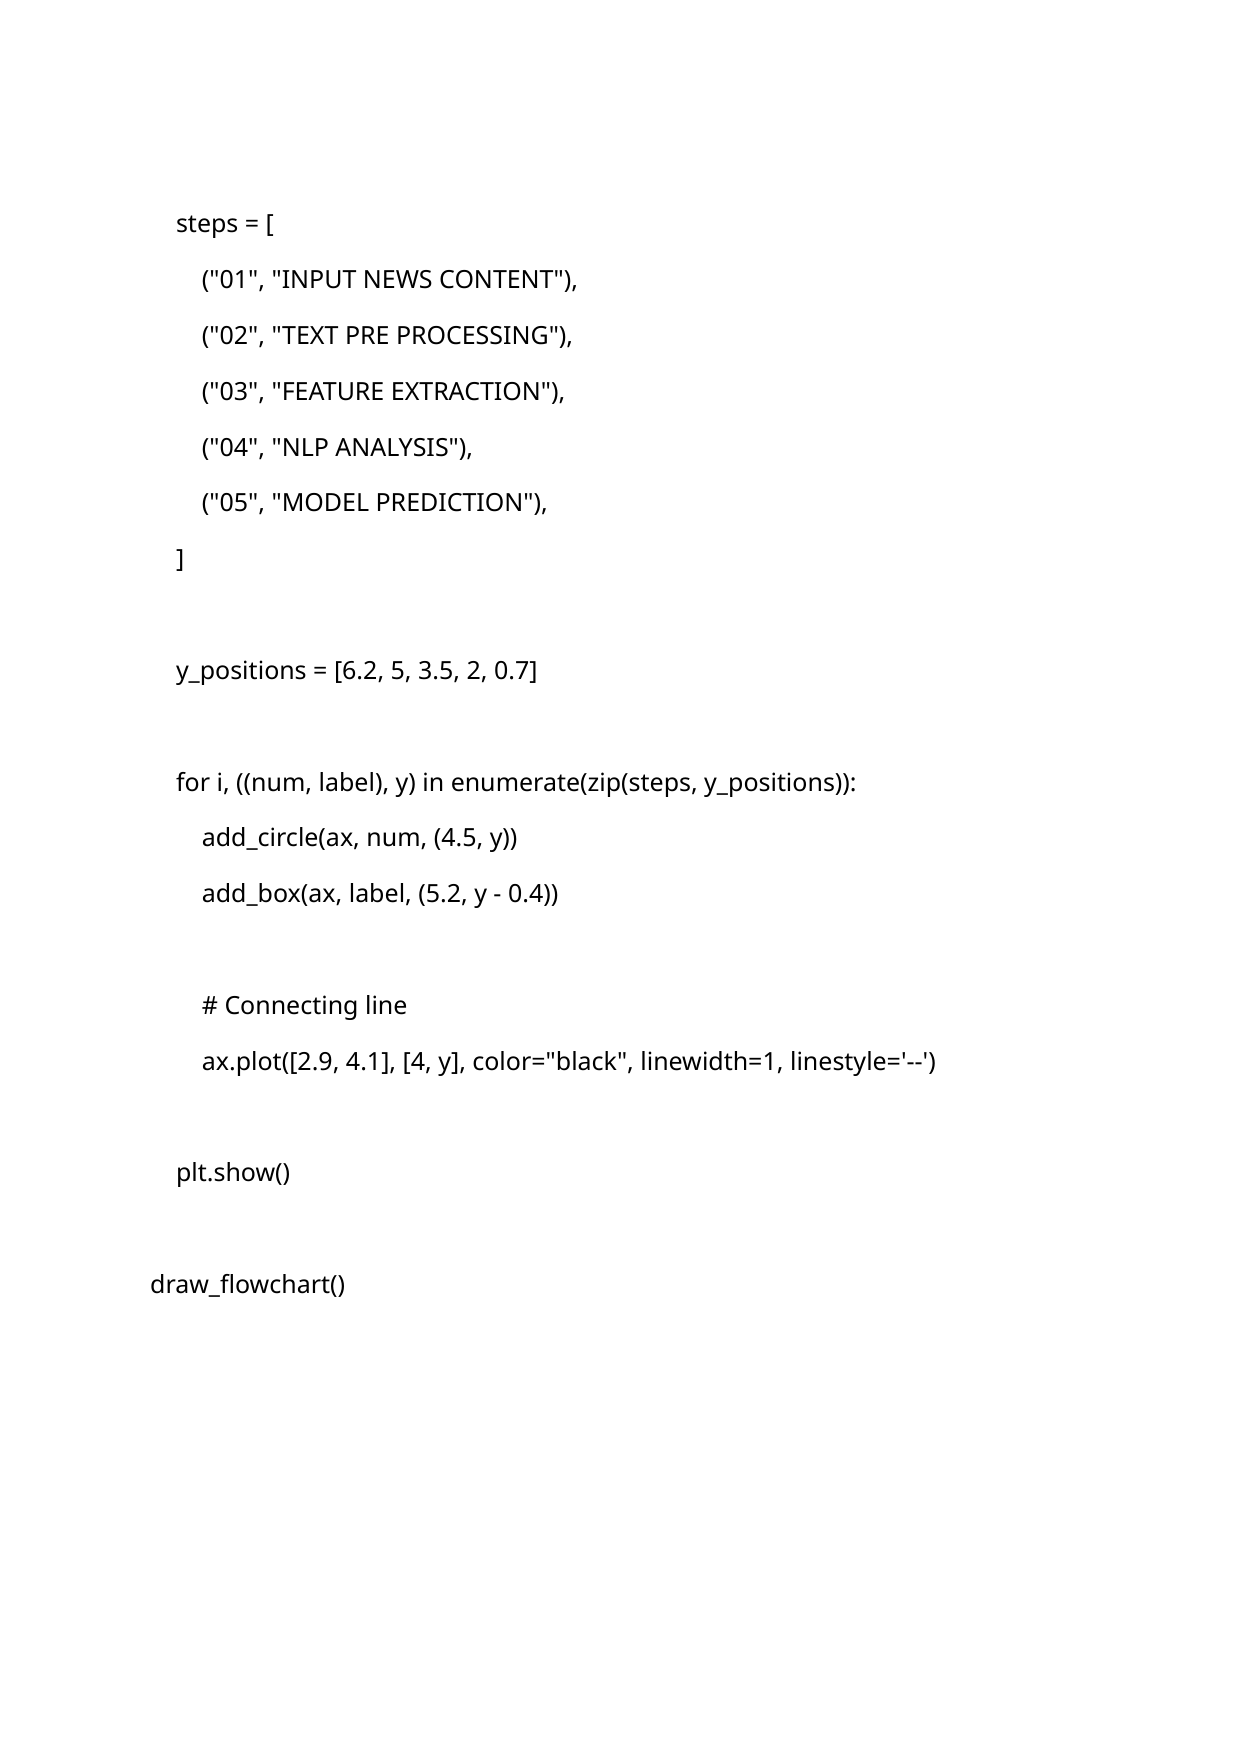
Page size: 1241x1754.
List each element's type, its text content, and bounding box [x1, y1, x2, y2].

text for i, ((num, label), y) in enumerate(zip(steps, y_positions)): [150, 764, 1090, 798]
text draw_flowchart() [150, 1267, 1090, 1301]
text steps = [ [150, 206, 1090, 240]
text y_positions = [6.2, 5, 3.5, 2, 0.7] [150, 652, 1090, 687]
text add_circle(ax, num, (4.5, y)) [150, 820, 1090, 854]
text ("03", "FEATURE EXTRACTION"), [150, 373, 1090, 407]
text ("01", "INPUT NEWS CONTENT"), [150, 262, 1090, 296]
text ("04", "NLP ANALYSIS"), [150, 429, 1090, 463]
text ax.plot([2.9, 4.1], [4, y], color="black", linewidth=1, linestyle='--') [150, 1043, 1090, 1077]
text plt.show() [150, 1155, 1090, 1189]
text # Connecting line [150, 987, 1090, 1022]
text add_box(ax, label, (5.2, y - 0.4)) [150, 876, 1090, 910]
text ] [150, 541, 1090, 575]
text ("02", "TEXT PRE PROCESSING"), [150, 317, 1090, 352]
text ("05", "MODEL PREDICTION"), [150, 485, 1090, 519]
